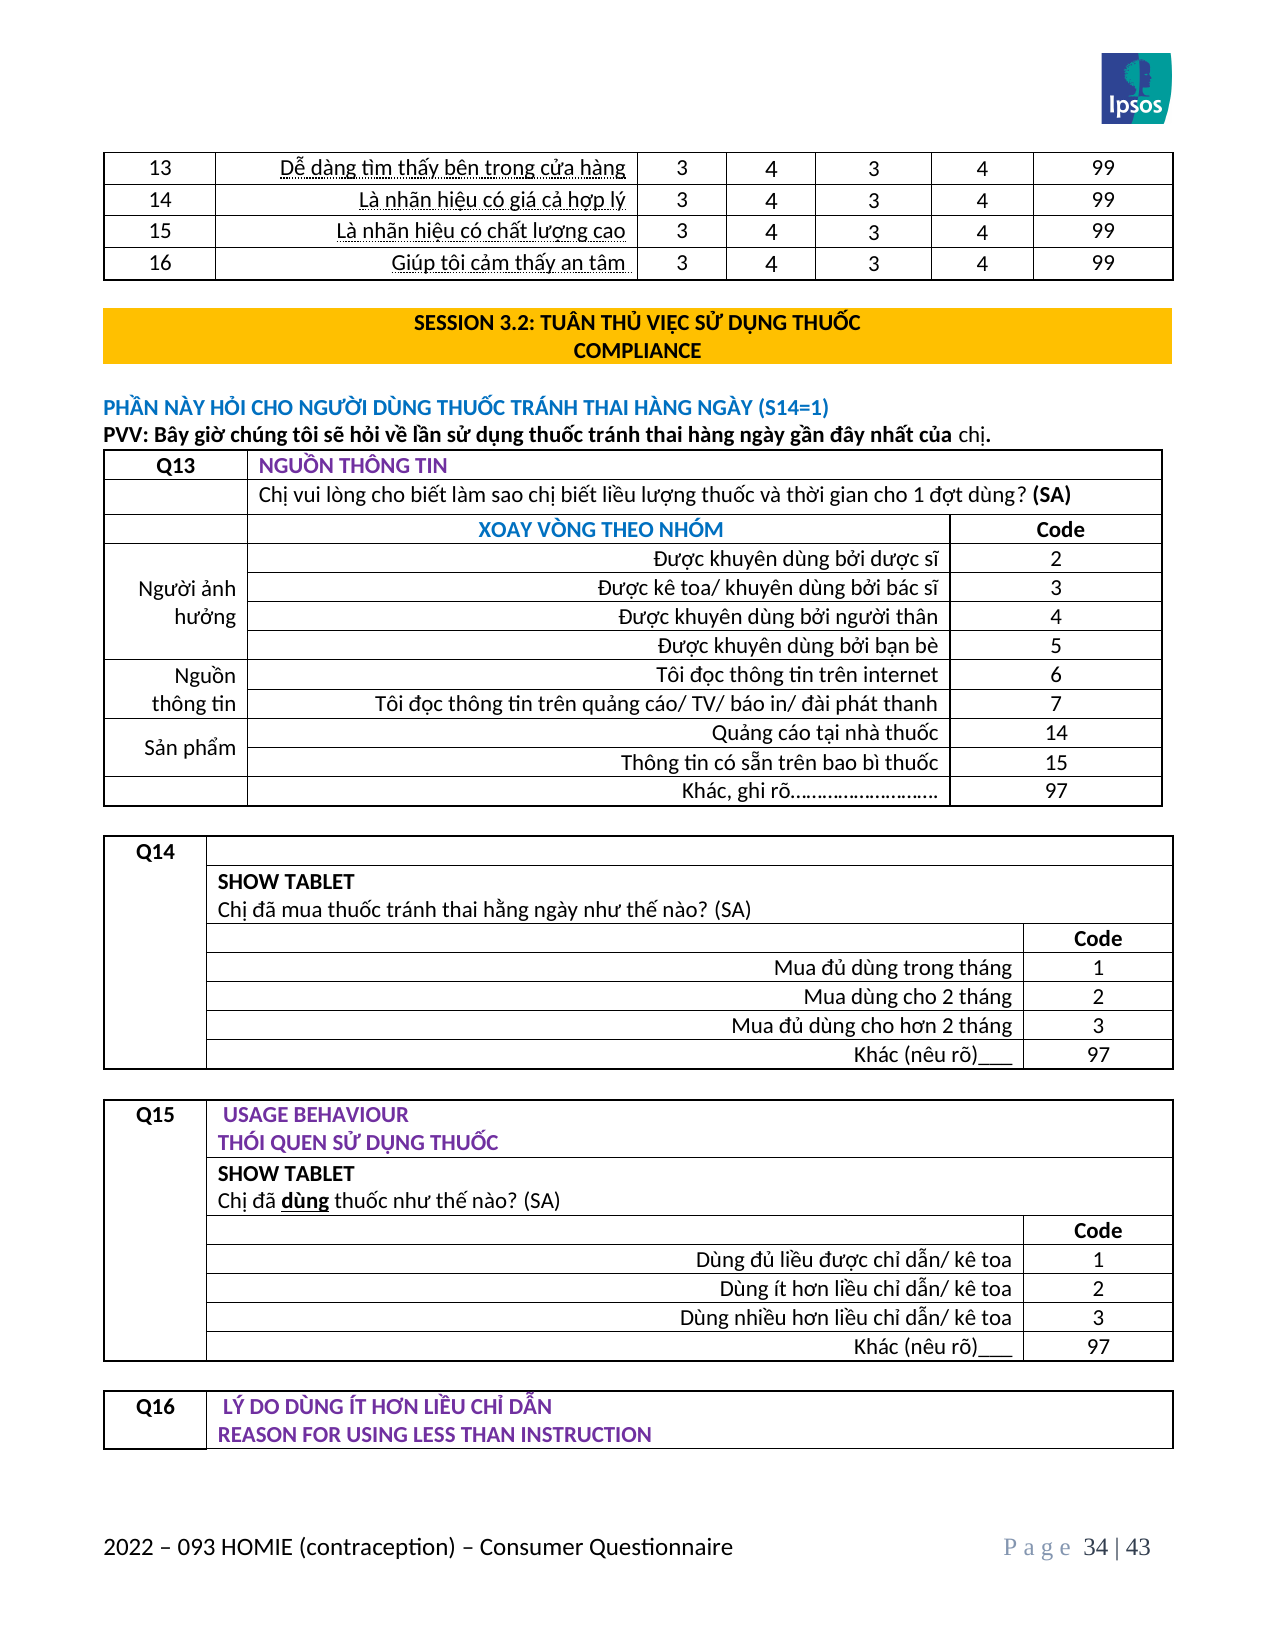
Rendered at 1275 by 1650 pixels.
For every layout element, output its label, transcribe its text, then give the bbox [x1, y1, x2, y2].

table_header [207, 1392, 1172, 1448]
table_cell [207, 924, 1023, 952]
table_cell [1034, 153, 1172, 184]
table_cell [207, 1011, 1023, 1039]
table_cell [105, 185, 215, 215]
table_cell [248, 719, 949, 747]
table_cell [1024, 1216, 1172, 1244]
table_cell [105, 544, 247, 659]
text PHẦN NÀY HỎI CHO NGƯỜI DÙNG THUỐC TRÁNH THAI HÀNG NGÀY (S14=1) [103, 393, 1172, 421]
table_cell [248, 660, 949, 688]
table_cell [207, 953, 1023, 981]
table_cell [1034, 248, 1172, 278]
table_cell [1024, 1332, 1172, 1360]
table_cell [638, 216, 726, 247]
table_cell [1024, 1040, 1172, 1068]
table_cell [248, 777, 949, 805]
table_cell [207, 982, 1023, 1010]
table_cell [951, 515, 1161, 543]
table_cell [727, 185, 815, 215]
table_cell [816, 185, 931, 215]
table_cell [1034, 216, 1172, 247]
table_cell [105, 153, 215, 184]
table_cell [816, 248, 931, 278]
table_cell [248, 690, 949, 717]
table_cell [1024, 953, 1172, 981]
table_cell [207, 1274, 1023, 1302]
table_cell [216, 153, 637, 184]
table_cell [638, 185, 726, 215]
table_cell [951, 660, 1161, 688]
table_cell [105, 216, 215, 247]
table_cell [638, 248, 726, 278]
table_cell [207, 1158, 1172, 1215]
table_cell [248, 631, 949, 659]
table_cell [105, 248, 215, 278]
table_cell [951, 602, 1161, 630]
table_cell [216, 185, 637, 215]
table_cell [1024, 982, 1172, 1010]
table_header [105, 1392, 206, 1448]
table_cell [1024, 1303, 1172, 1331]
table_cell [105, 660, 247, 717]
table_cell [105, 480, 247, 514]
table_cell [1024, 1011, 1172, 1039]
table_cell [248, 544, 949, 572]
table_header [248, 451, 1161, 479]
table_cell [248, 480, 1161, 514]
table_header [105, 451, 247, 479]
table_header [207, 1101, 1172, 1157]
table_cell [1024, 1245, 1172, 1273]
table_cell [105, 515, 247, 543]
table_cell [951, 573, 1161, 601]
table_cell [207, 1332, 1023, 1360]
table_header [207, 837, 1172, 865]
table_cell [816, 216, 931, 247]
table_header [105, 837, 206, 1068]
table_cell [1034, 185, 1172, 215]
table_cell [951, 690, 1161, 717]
list PVV: Bây giờ chúng tôi sẽ hỏi về lần sử dụng thuốc tránh thai hàng ngày gần đây nhất của chị. [103, 421, 1172, 449]
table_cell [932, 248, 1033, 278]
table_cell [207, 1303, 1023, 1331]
picture [1101, 53, 1172, 124]
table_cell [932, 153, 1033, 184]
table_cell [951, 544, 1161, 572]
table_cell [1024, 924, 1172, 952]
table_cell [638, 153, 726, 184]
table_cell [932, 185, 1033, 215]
text COMPLIANCE [103, 337, 1172, 364]
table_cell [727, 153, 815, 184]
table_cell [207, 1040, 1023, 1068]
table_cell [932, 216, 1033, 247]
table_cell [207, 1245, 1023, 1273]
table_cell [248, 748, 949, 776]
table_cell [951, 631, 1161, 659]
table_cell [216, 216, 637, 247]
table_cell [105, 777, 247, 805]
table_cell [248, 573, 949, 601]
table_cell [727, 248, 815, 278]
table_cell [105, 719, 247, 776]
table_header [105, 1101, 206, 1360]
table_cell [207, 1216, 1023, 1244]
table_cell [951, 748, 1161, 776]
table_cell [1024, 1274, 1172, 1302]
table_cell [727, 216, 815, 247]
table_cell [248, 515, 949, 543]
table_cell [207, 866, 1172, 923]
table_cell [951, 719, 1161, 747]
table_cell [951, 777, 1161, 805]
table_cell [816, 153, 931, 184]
text SESSION 3.2: TUÂN THỦ VIỆC SỬ DỤNG THUỐC [103, 308, 1172, 337]
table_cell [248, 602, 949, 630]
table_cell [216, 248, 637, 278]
